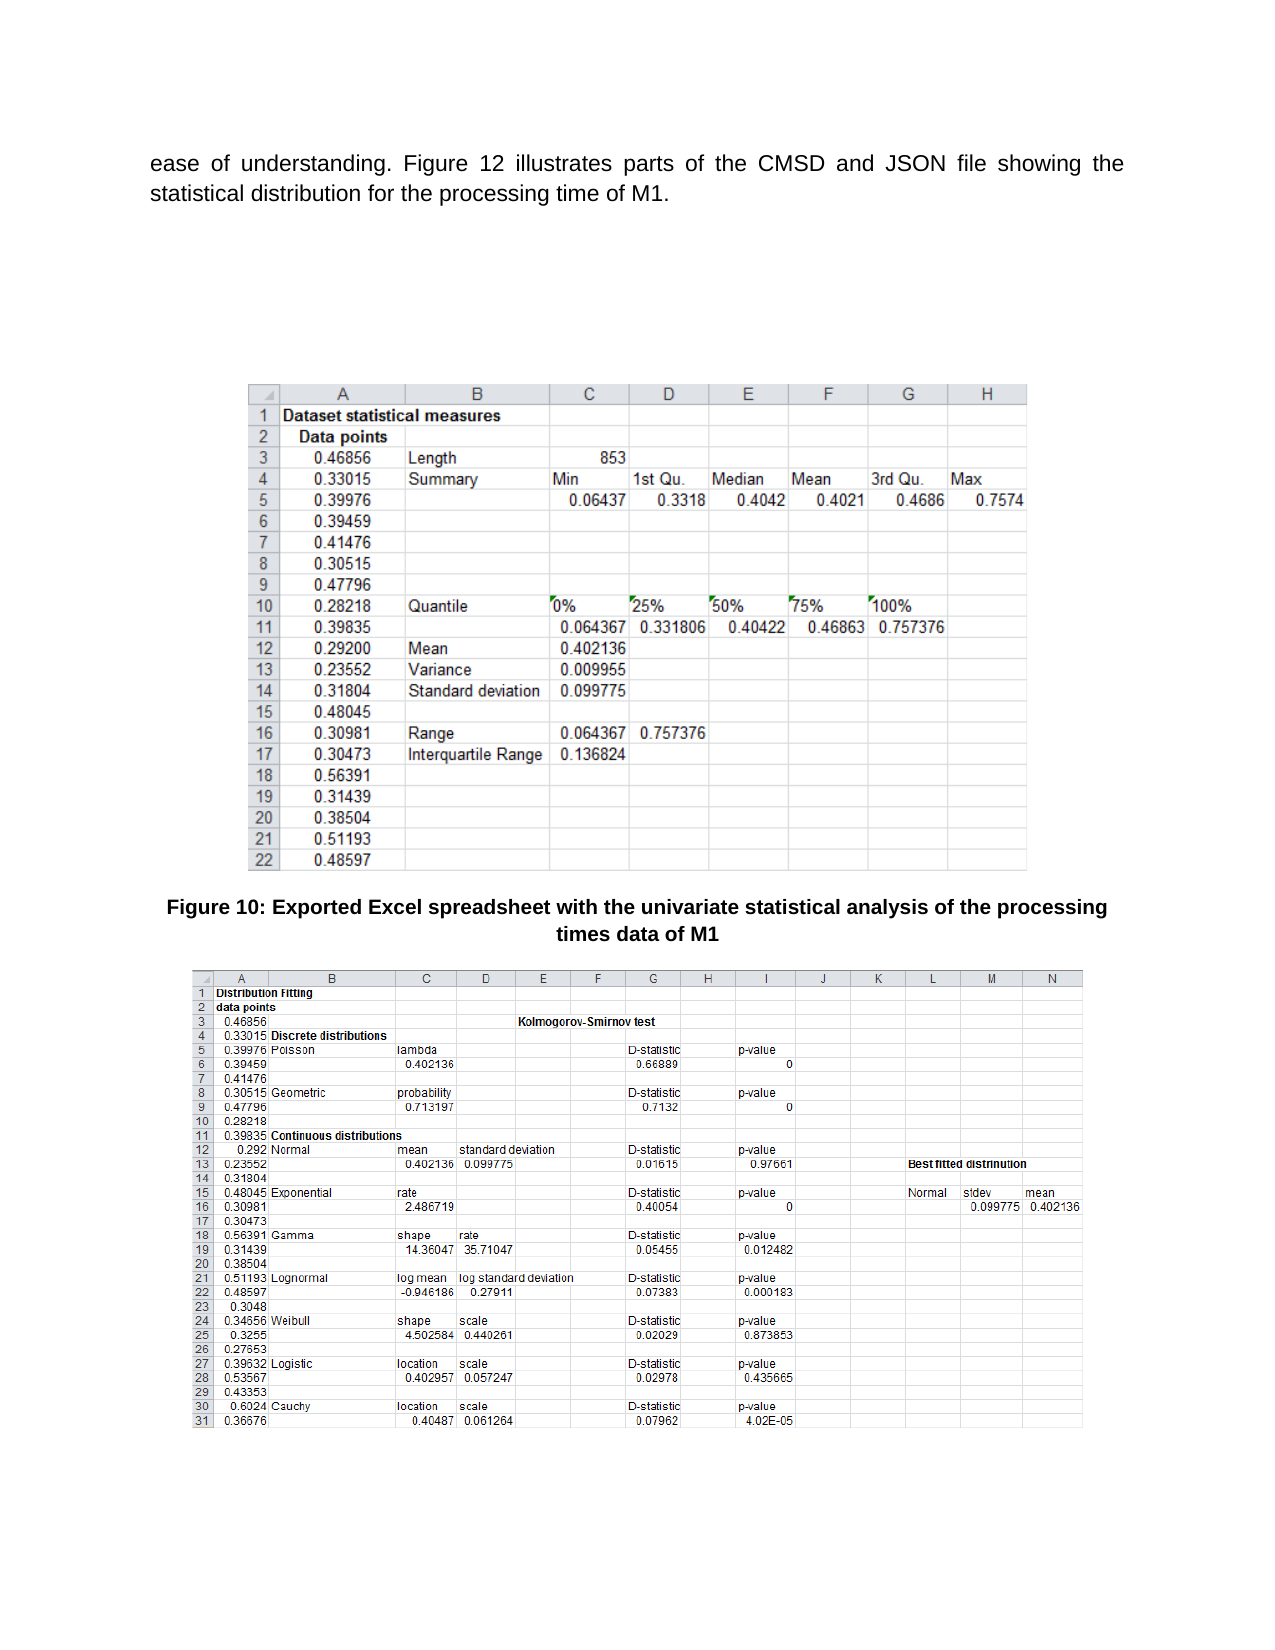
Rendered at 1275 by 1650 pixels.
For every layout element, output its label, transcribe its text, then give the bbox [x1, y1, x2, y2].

text Figure 10: Exported Excel spreadsheet with the univariate statistical analysis of the processing times data of M1 [150, 895, 1125, 946]
picture [192, 970, 1083, 1428]
picture [248, 384, 1028, 871]
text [150, 150, 1125, 207]
